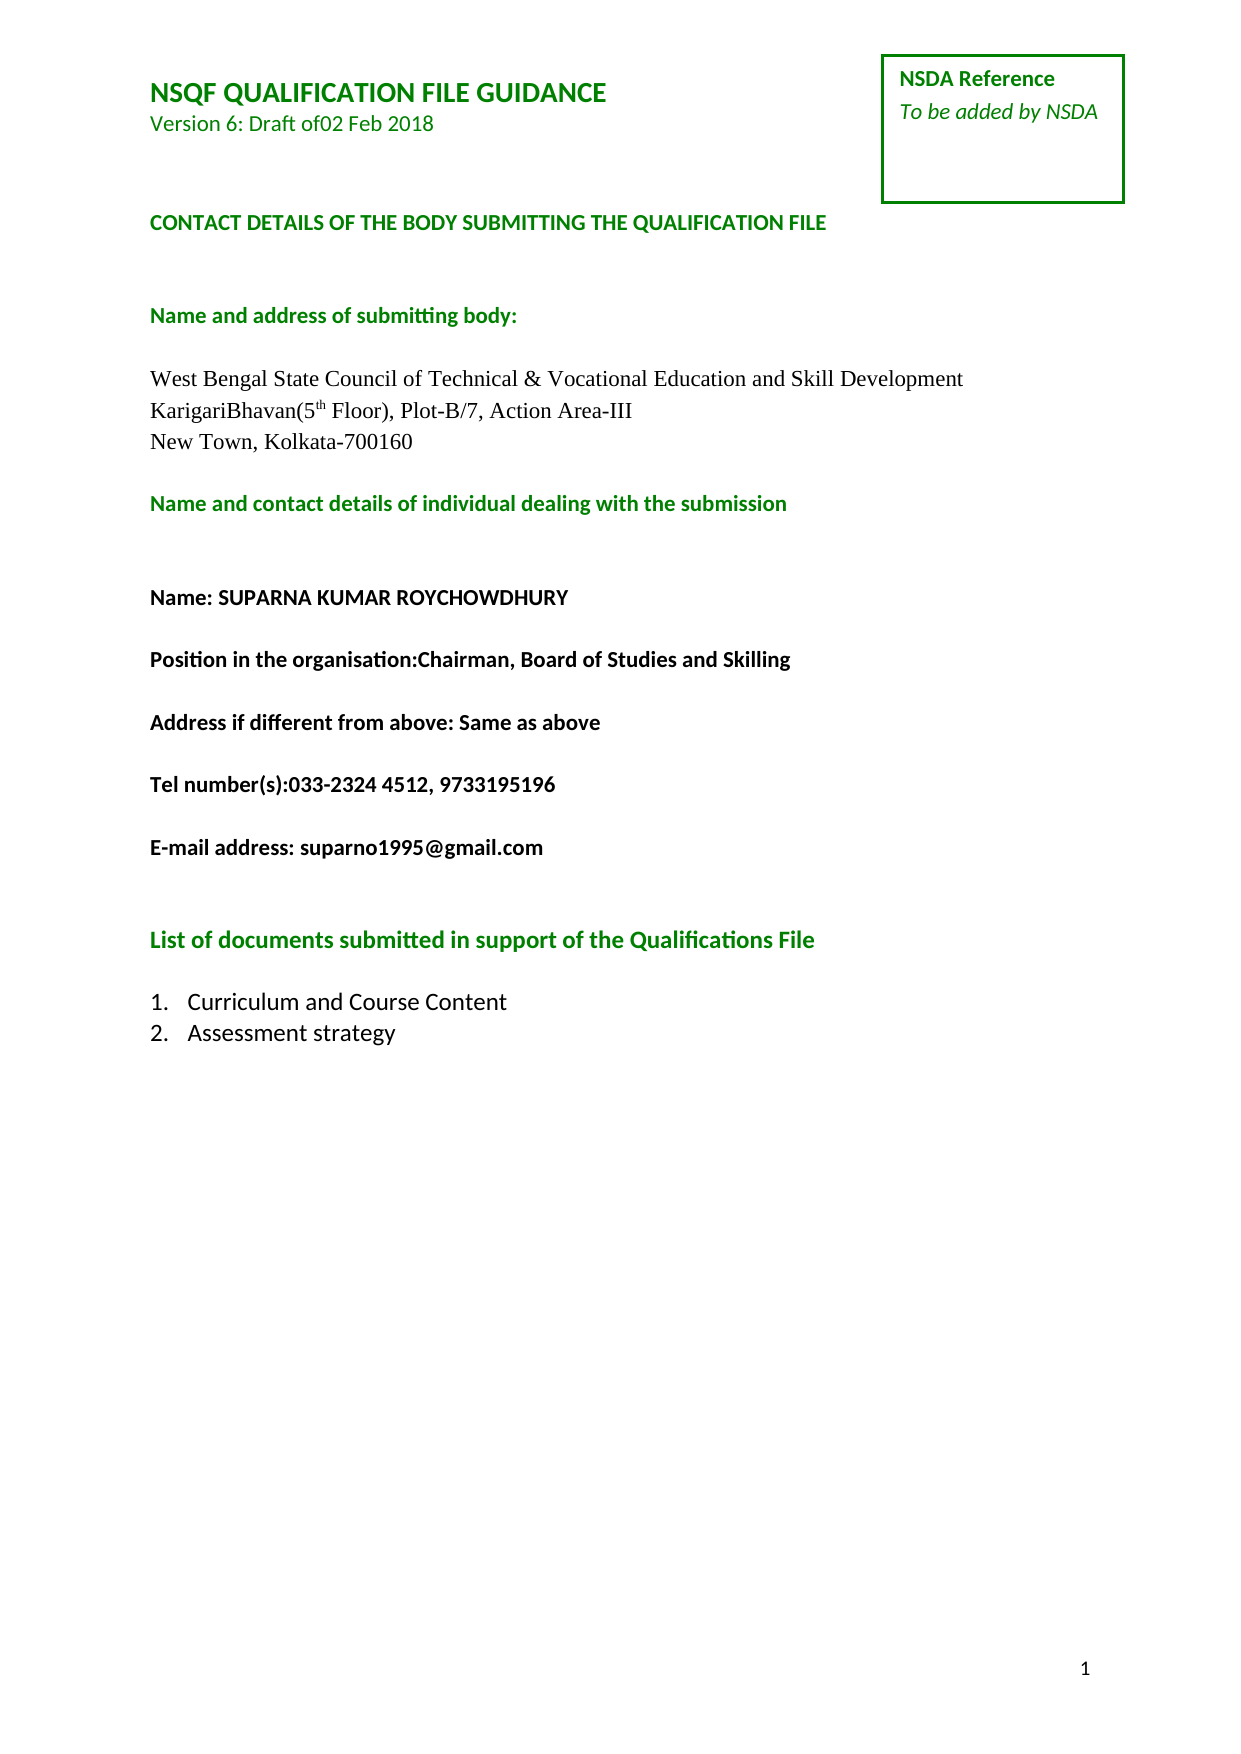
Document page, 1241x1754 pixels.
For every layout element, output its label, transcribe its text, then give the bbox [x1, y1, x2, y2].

text List of documents submitted in support of the Qualifications File [150, 923, 1090, 954]
text Name and address of submitting body: [150, 298, 1090, 329]
text Position in the organisation:Chairman, Board of Studies and Skilling [150, 642, 1090, 673]
text Address if different from above: Same as above [150, 704, 1090, 736]
text Name: SUPARNA KUMAR ROYCHOWDHURY [150, 579, 1090, 611]
text New Town, Kolkata-700160 [150, 423, 1090, 454]
text Tel number(s):033-2324 4512, 9733195196 [150, 767, 1090, 798]
text CONTACT DETAILS OF THE BODY SUBMITTING THE QUALIFICATION FILE [150, 204, 1090, 236]
list Curriculum and Course Content [150, 986, 1090, 1017]
list Assessment strategy [150, 1017, 1090, 1048]
text E-mail address: suparno1995@gmail.com [150, 829, 1090, 861]
text KarigariBhavan(5th Floor), Plot-B/7, Action Area-III [150, 392, 1090, 423]
text Name and contact details of individual dealing with the submission [150, 486, 1090, 517]
text West Bengal State Council of Technical & Vocational Education and Skill Development [150, 361, 1090, 392]
